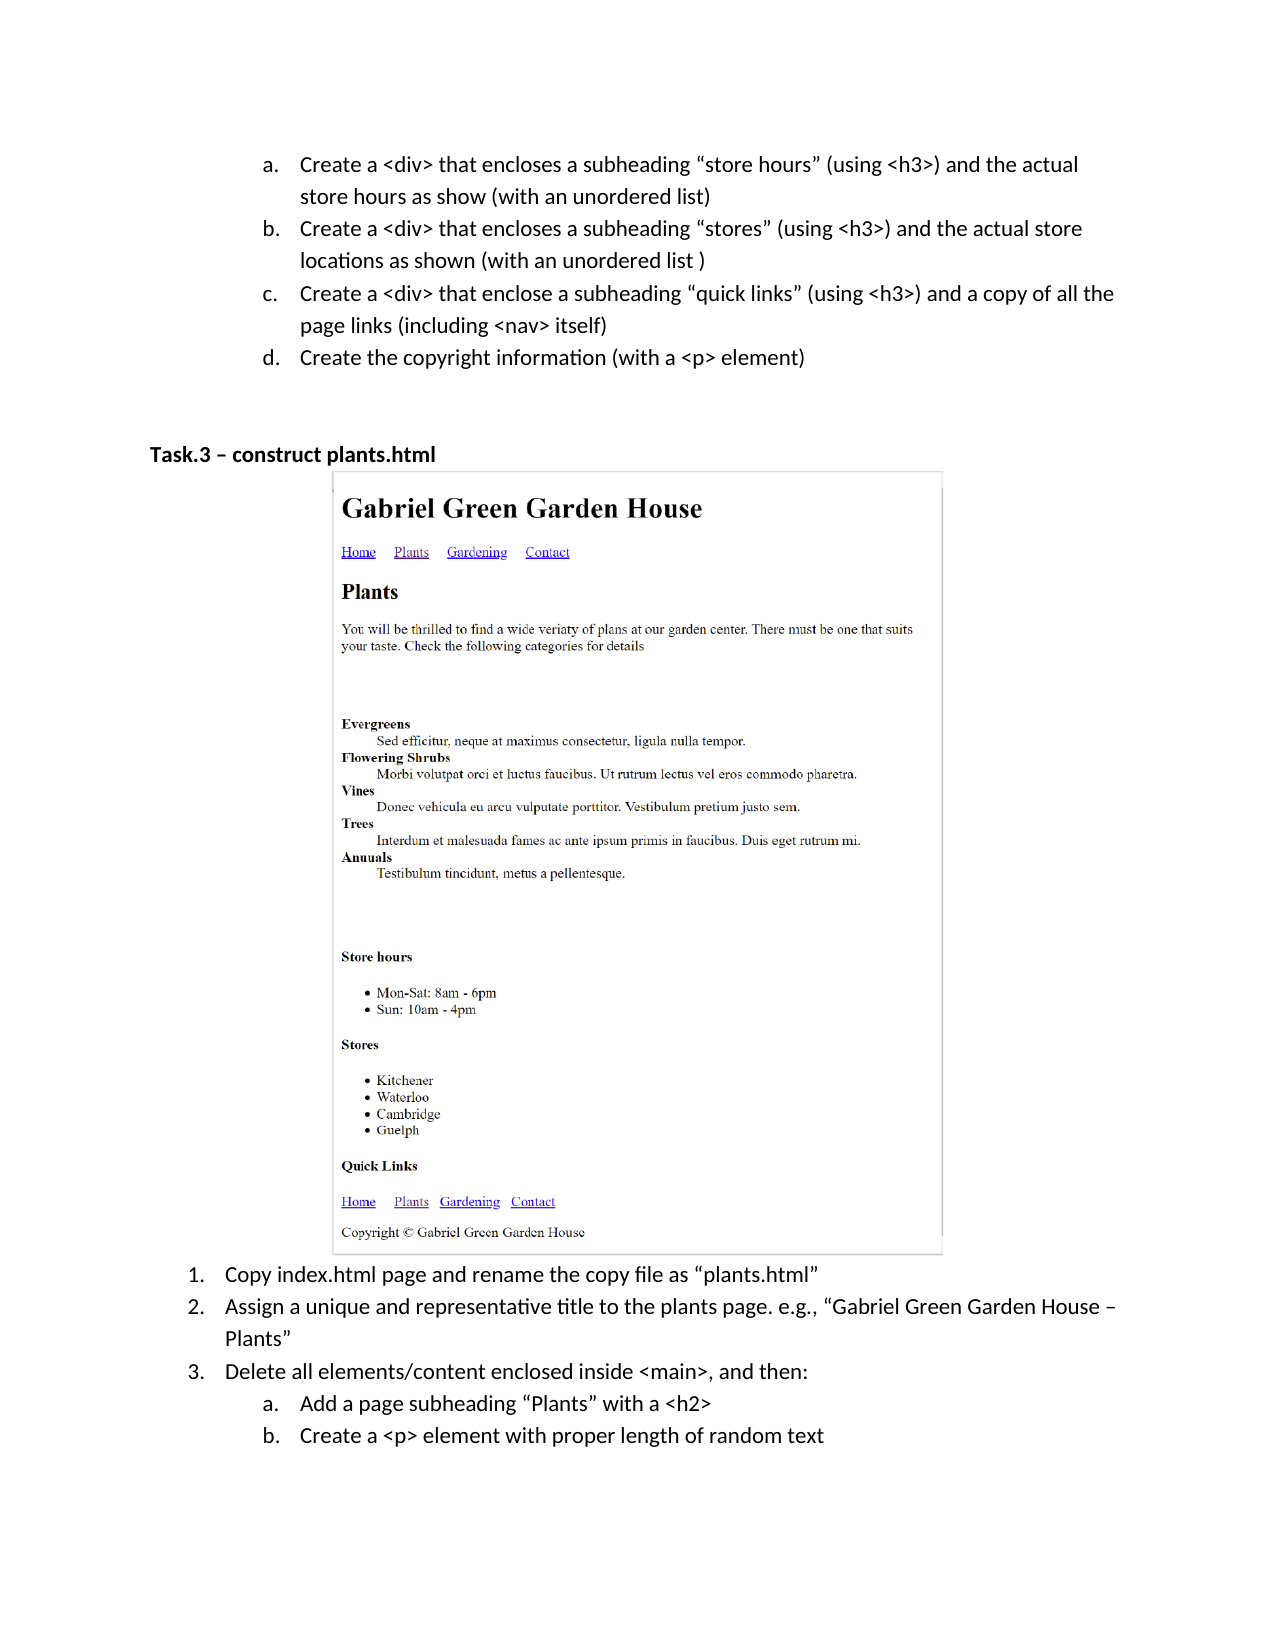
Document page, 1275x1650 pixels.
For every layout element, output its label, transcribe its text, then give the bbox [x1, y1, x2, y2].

list Create a <p> element with proper length of random text [262, 1421, 1125, 1449]
list Task.3 – construct plants.html [150, 440, 1125, 468]
list Create a <div> that encloses a subheading “store hours” (using <h3>) and the actual store hours as show (with an unordered list) [262, 150, 1125, 210]
list Create a <div> that enclose a subheading “quick links” (using <h3>) and a copy of all the page links (including <nav> itself) [262, 279, 1125, 339]
list Copy index.html page and rename the copy file as “plants.html” [187, 1260, 1125, 1288]
list Assign a unique and representative title to the plants page. e.g., “Gabriel Green Garden House – Plants” [187, 1292, 1125, 1353]
list Create the copyright information (with a <p> element) [262, 343, 1125, 371]
picture [331, 471, 944, 1256]
list Add a page subheading “Plants” with a <h2> [262, 1389, 1125, 1417]
list Delete all elements/content enclosed inside <main>, and then: [187, 1357, 1125, 1385]
list Create a <div> that encloses a subheading “stores” (using <h3>) and the actual store locations as shown (with an unordered list ) [262, 214, 1125, 274]
